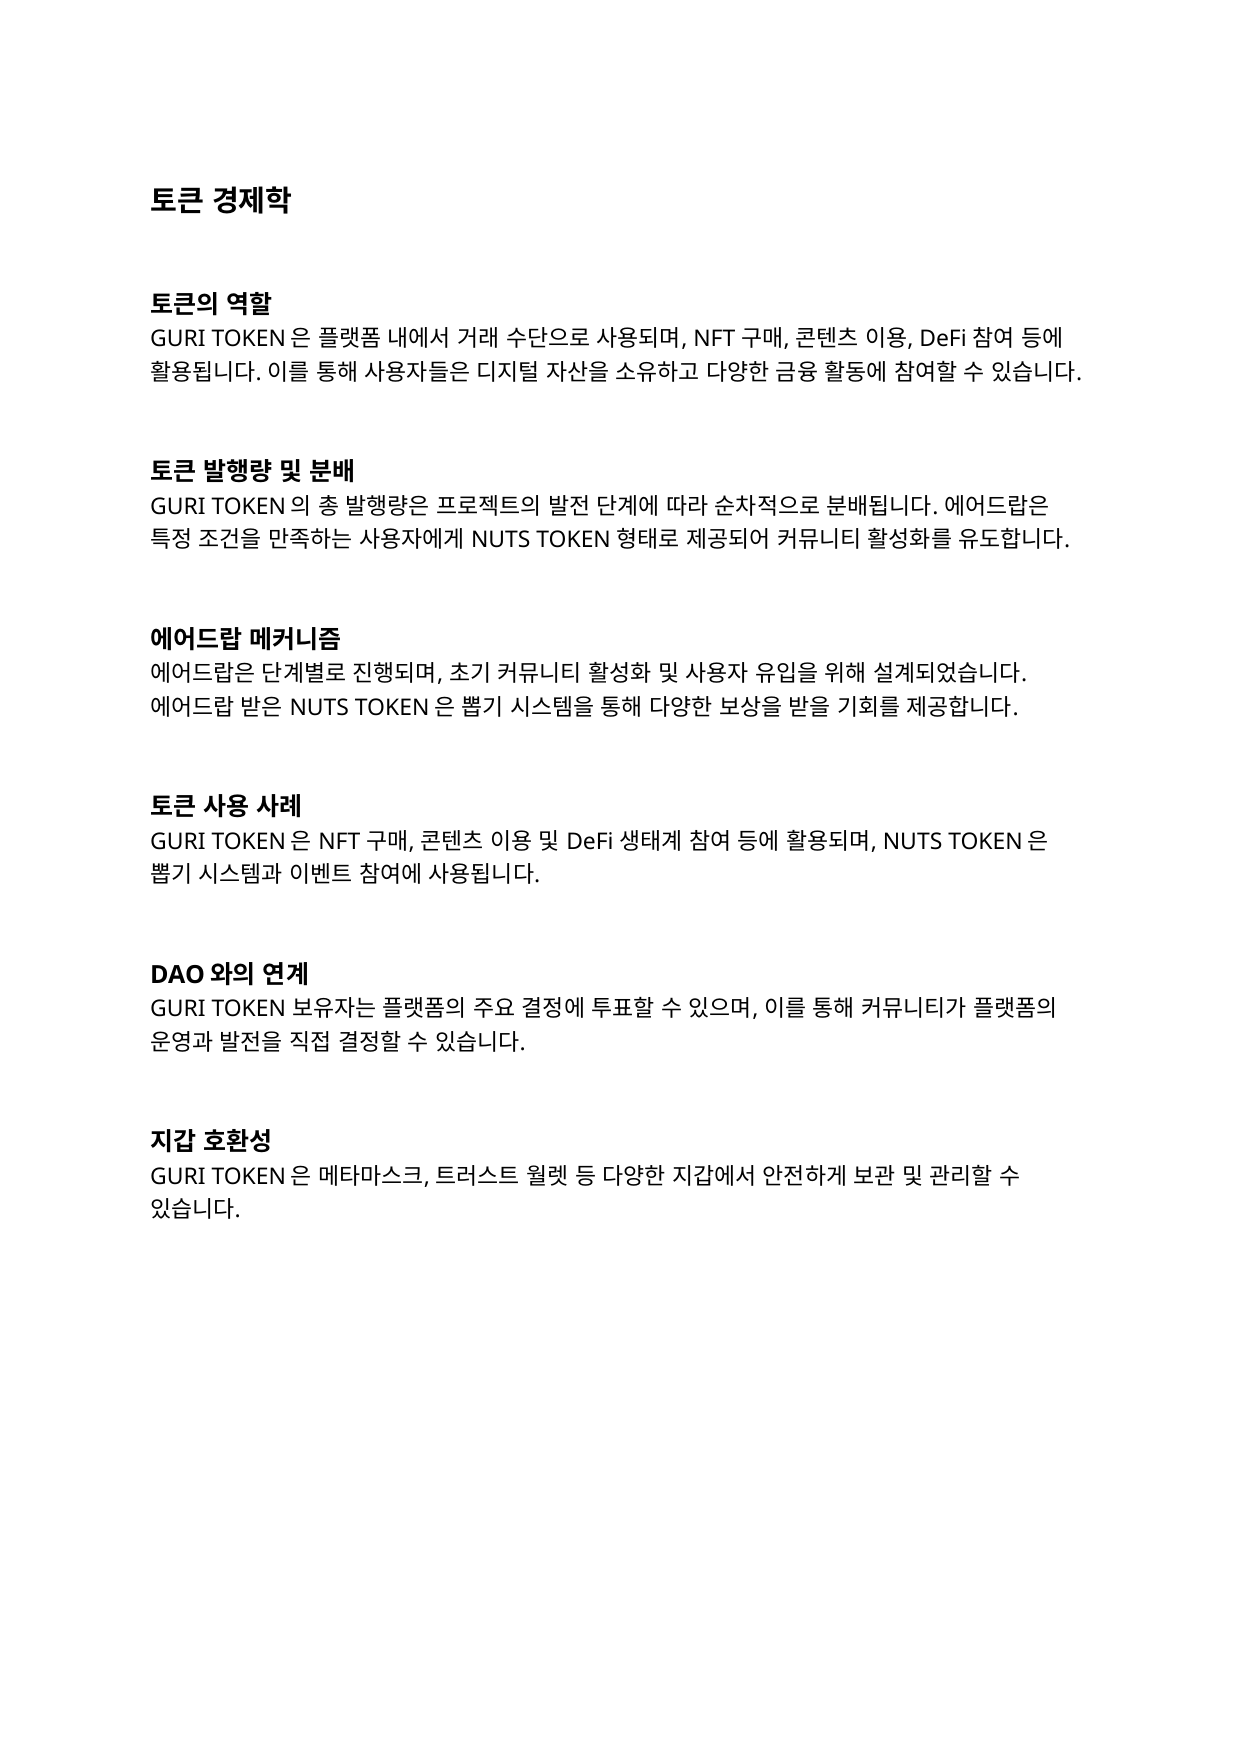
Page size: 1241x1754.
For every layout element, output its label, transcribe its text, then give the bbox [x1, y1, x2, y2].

text 토큰 발행량 및 분배 GURI TOKEN의 총 발행량은 프로젝트의 발전 단계에 따라 순차적으로 분배됩니다. 에어드랍은 특정 조건을 만족하는 사용자에게 NUTS TOKEN 형태로 제공되어 커뮤니티 활성화를 유도합니다. [150, 452, 1090, 554]
text 지갑 호환성 GURI TOKEN은 메타마스크, 트러스트 월렛 등 다양한 지갑에서 안전하게 보관 및 관리할 수 있습니다. ​ [150, 1122, 1090, 1224]
text 토큰의 역할 GURI TOKEN은 플랫폼 내에서 거래 수단으로 사용되며, NFT 구매, 콘텐츠 이용, DeFi 참여 등에 활용됩니다. 이를 통해 사용자들은 디지털 자산을 소유하고 다양한 금융 활동에 참여할 수 있습니다. [150, 284, 1090, 387]
text 토큰 사용 사례 GURI TOKEN은 NFT 구매, 콘텐츠 이용 및 DeFi 생태계 참여 등에 활용되며, NUTS TOKEN은 뽑기 시스템과 이벤트 참여에 사용됩니다. [150, 787, 1090, 889]
text 에어드랍 메커니즘 에어드랍은 단계별로 진행되며, 초기 커뮤니티 활성화 및 사용자 유입을 위해 설계되었습니다. 에어드랍 받은 NUTS TOKEN은 뽑기 시스템을 통해 다양한 보상을 받을 기회를 제공합니다. [150, 619, 1090, 722]
text DAO와의 연계 GURI TOKEN 보유자는 플랫폼의 주요 결정에 투표할 수 있으며, 이를 통해 커뮤니티가 플랫폼의 운영과 발전을 직접 결정할 수 있습니다. [150, 954, 1090, 1057]
text 토큰 경제학 [150, 177, 1090, 219]
